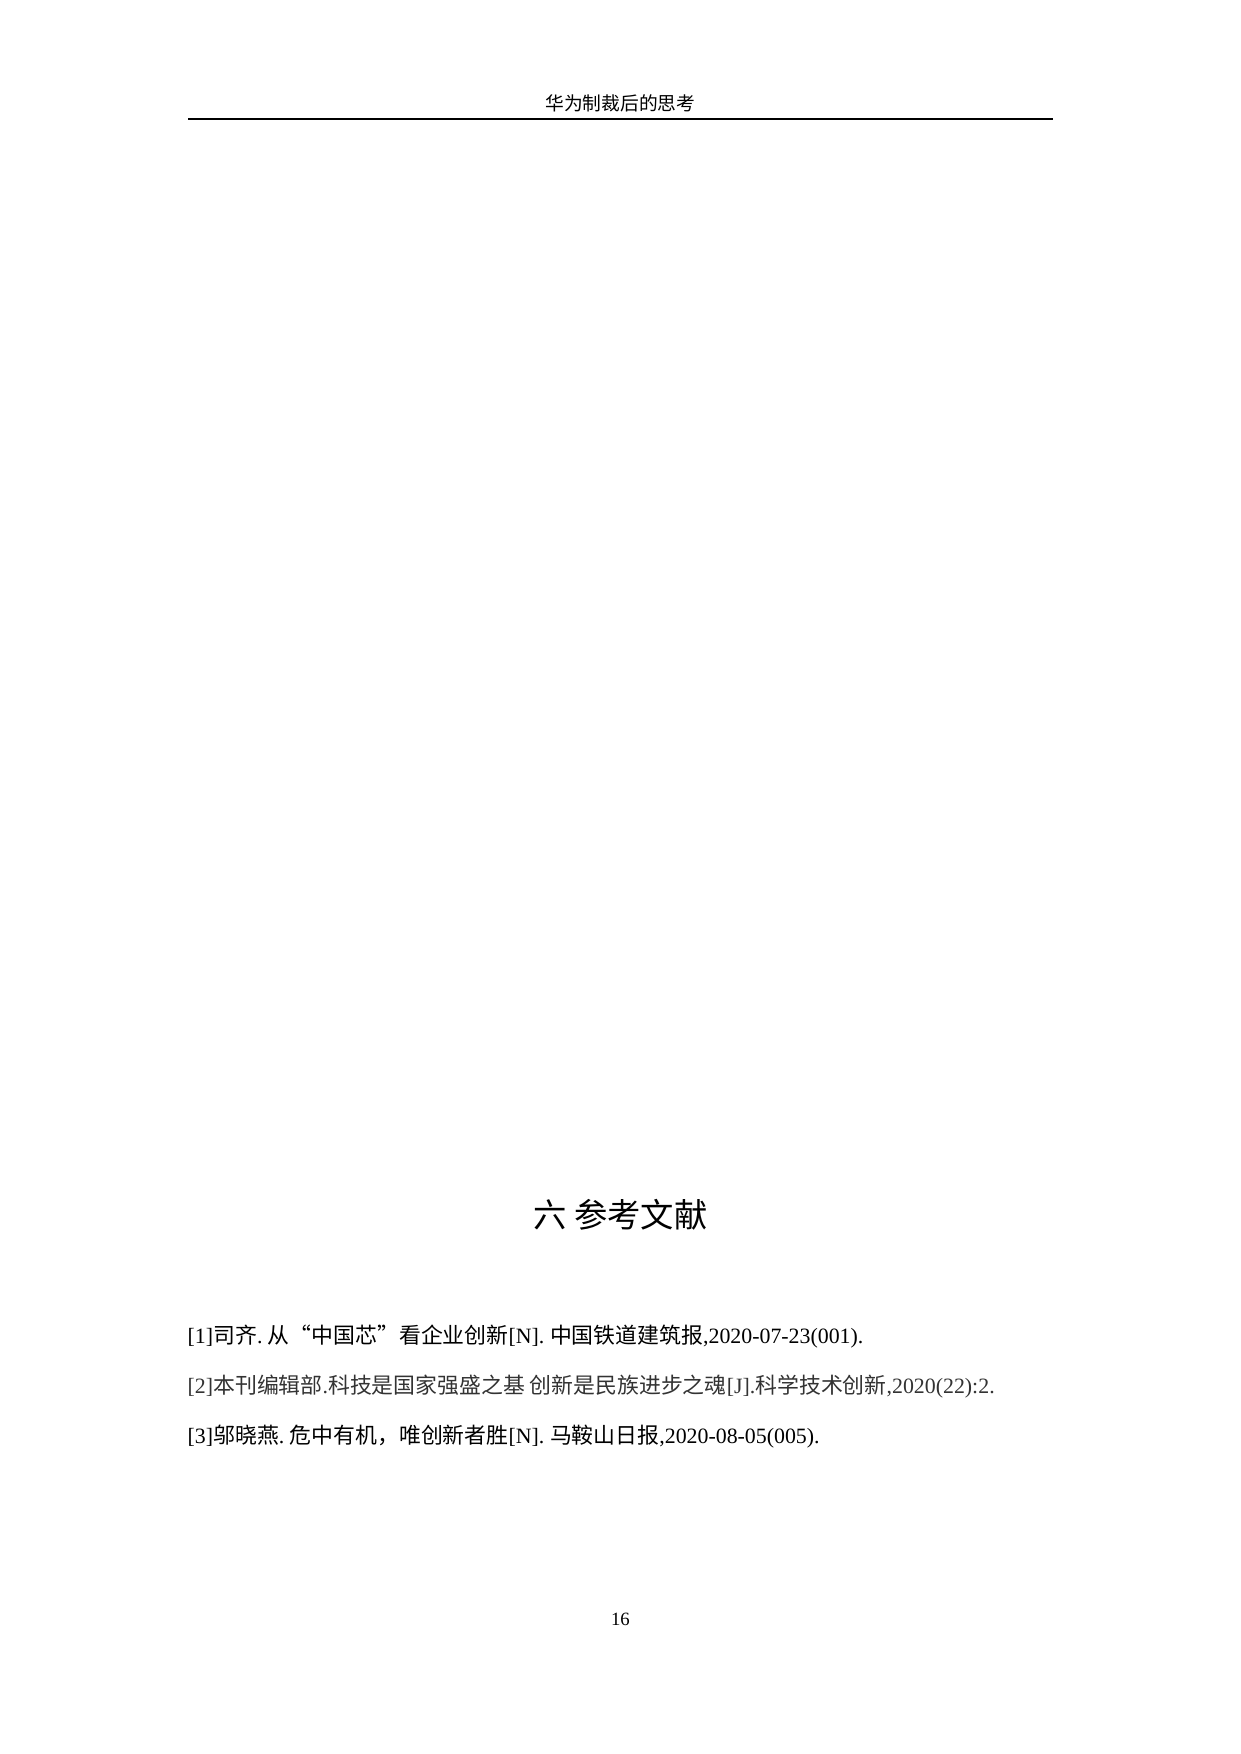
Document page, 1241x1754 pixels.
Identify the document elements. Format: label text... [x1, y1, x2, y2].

text [2]本刊编辑部.科技是国家强盛之基 创新是民族进步之魂[J].科学技术创新,2020(22):2. [187, 1367, 1053, 1401]
text [1]司齐. 从“中国芯”看企业创新[N]. 中国铁道建筑报,2020-07-23(001). [187, 1317, 1053, 1351]
text [3]邬晓燕. 危中有机，唯创新者胜[N]. 马鞍山日报,2020-08-05(005). [187, 1417, 1053, 1451]
subtitle 六 参考文献 [187, 1179, 1053, 1247]
